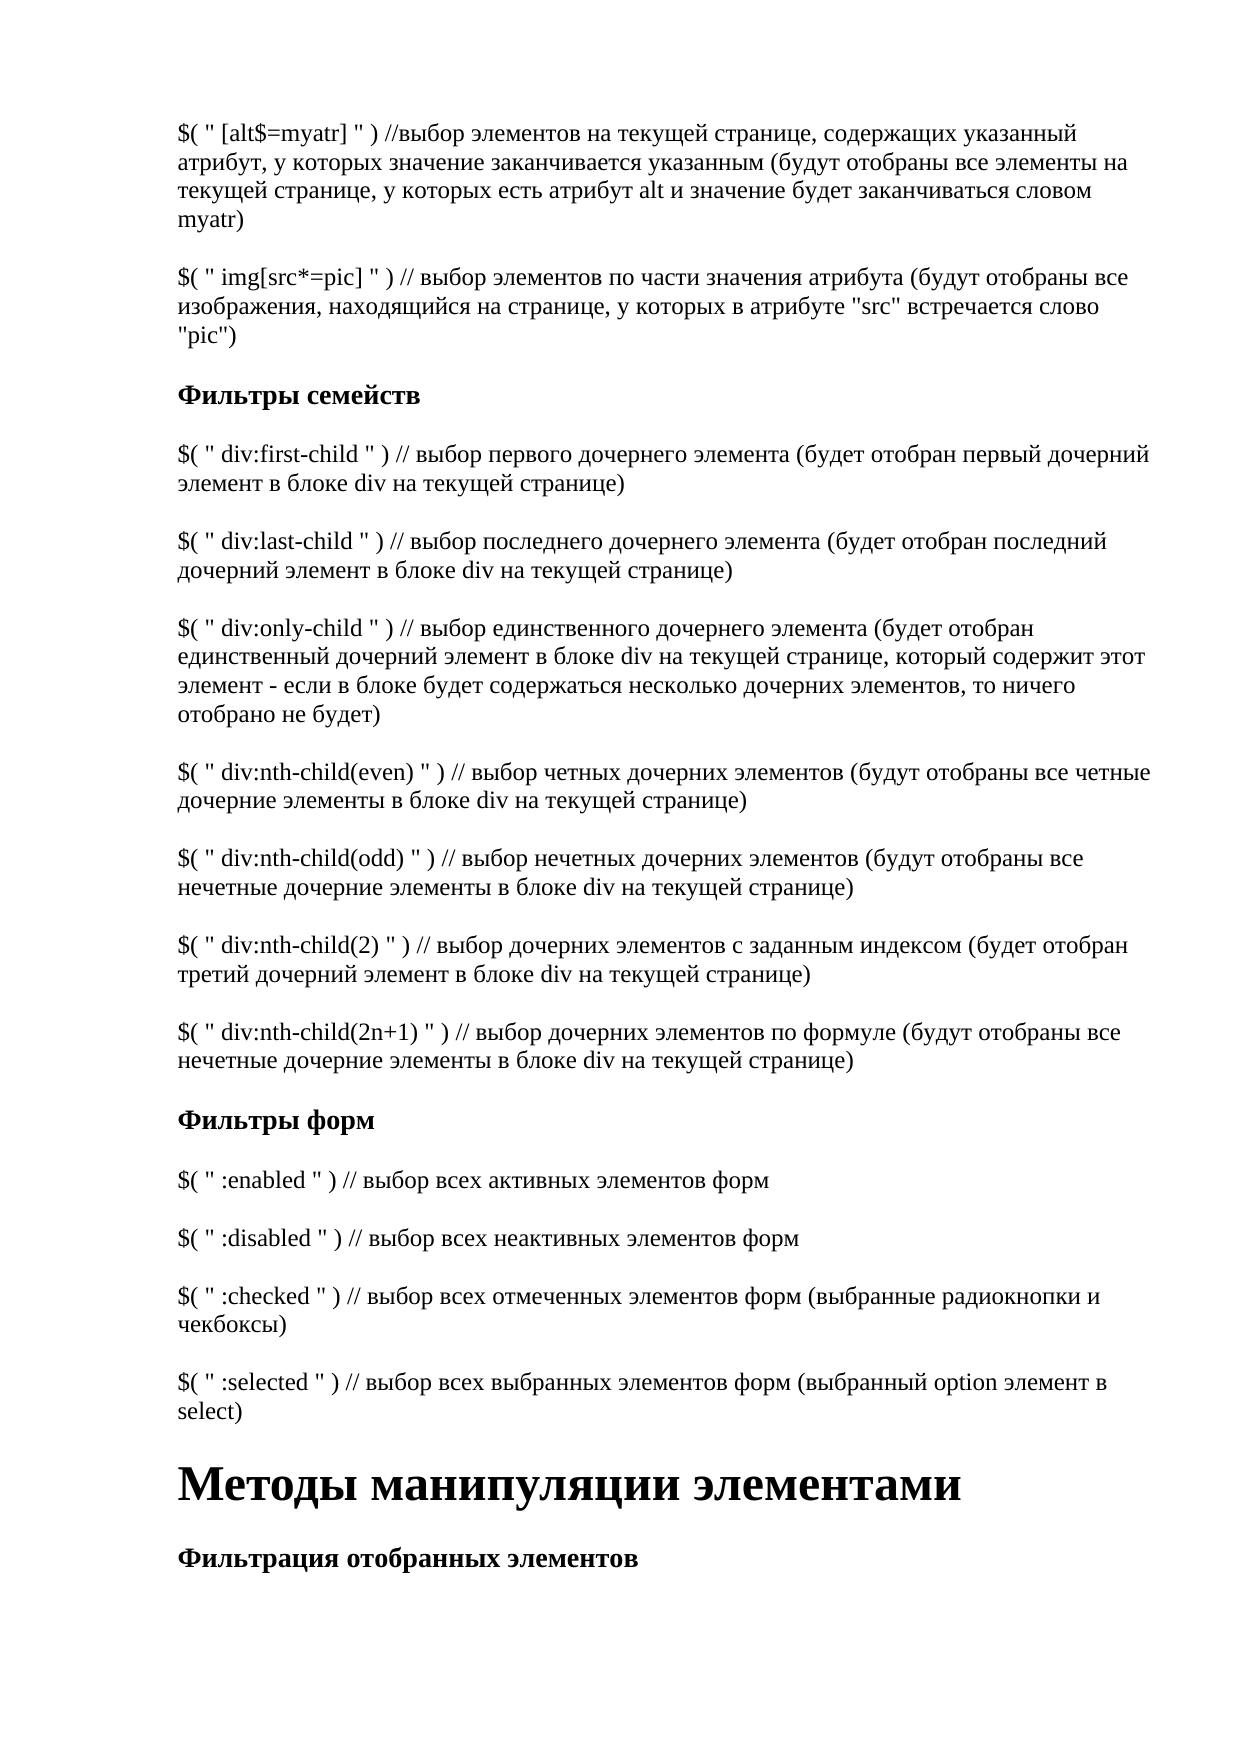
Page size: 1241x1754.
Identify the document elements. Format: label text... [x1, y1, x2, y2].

text $( " div:nth-child(odd) " ) // выбор нечетных дочерних элементов (будут отобраны все нечетные дочерние элементы в блоке div на текущей странице) [177, 843, 1152, 901]
text Фильтрация отобранных элементов [177, 1541, 1152, 1573]
text $( " div:last-child " ) // выбор последнего дочернего элемента (будет отобран последний дочерний элемент в блоке div на текущей странице) [177, 526, 1152, 583]
text $( " :disabled " ) // выбор всех неактивных элементов форм [177, 1223, 1152, 1252]
text $( " img[src*=pic] " ) // выбор элементов по части значения атрибута (будут отобраны все изображения, находящийся на странице, у которых в атрибуте "src" встречается слово "pic") [177, 262, 1152, 348]
text $( " :selected " ) // выбор всех выбранных элементов форм (выбранный option элемент в select) [177, 1367, 1152, 1425]
text $( " div:nth-child(2) " ) // выбор дочерних элементов с заданным индексом (будет отобран третий дочерний элемент в блоке div на текущей странице) [177, 930, 1152, 988]
text $( " [alt$=myatr] " ) //выбор элементов на текущей странице, содержащих указанный атрибут, у которых значение заканчивается указанным (будут отобраны все элементы на текущей странице, у которых есть атрибут alt и значение будет заканчиваться словом myatr) [177, 118, 1152, 233]
text $( " div:nth-child(even) " ) // выбор четных дочерних элементов (будут отобраны все четные дочерние элементы в блоке div на текущей странице) [177, 757, 1152, 814]
text Фильтры форм [177, 1103, 1152, 1136]
text $( " :checked " ) // выбор всех отмеченных элементов форм (выбранные радиокнопки и чекбоксы) [177, 1281, 1152, 1338]
text Методы манипуляции элементами [177, 1454, 1152, 1512]
text Фильтры семейств [177, 378, 1152, 410]
text $( " :enabled " ) // выбор всех активных элементов форм [177, 1165, 1152, 1194]
text $( " div:only-child " ) // выбор единственного дочернего элемента (будет отобран единственный дочерний элемент в блоке div на текущей странице, который содержит этот элемент - если в блоке будет содержаться несколько дочерних элементов, то ничего отобрано не будет) [177, 613, 1152, 728]
text $( " div:first-child " ) // выбор первого дочернего элемента (будет отобран первый дочерний элемент в блоке div на текущей странице) [177, 439, 1152, 497]
text $( " div:nth-child(2n+1) " ) // выбор дочерних элементов по формуле (будут отобраны все нечетные дочерние элементы в блоке div на текущей странице) [177, 1017, 1152, 1074]
